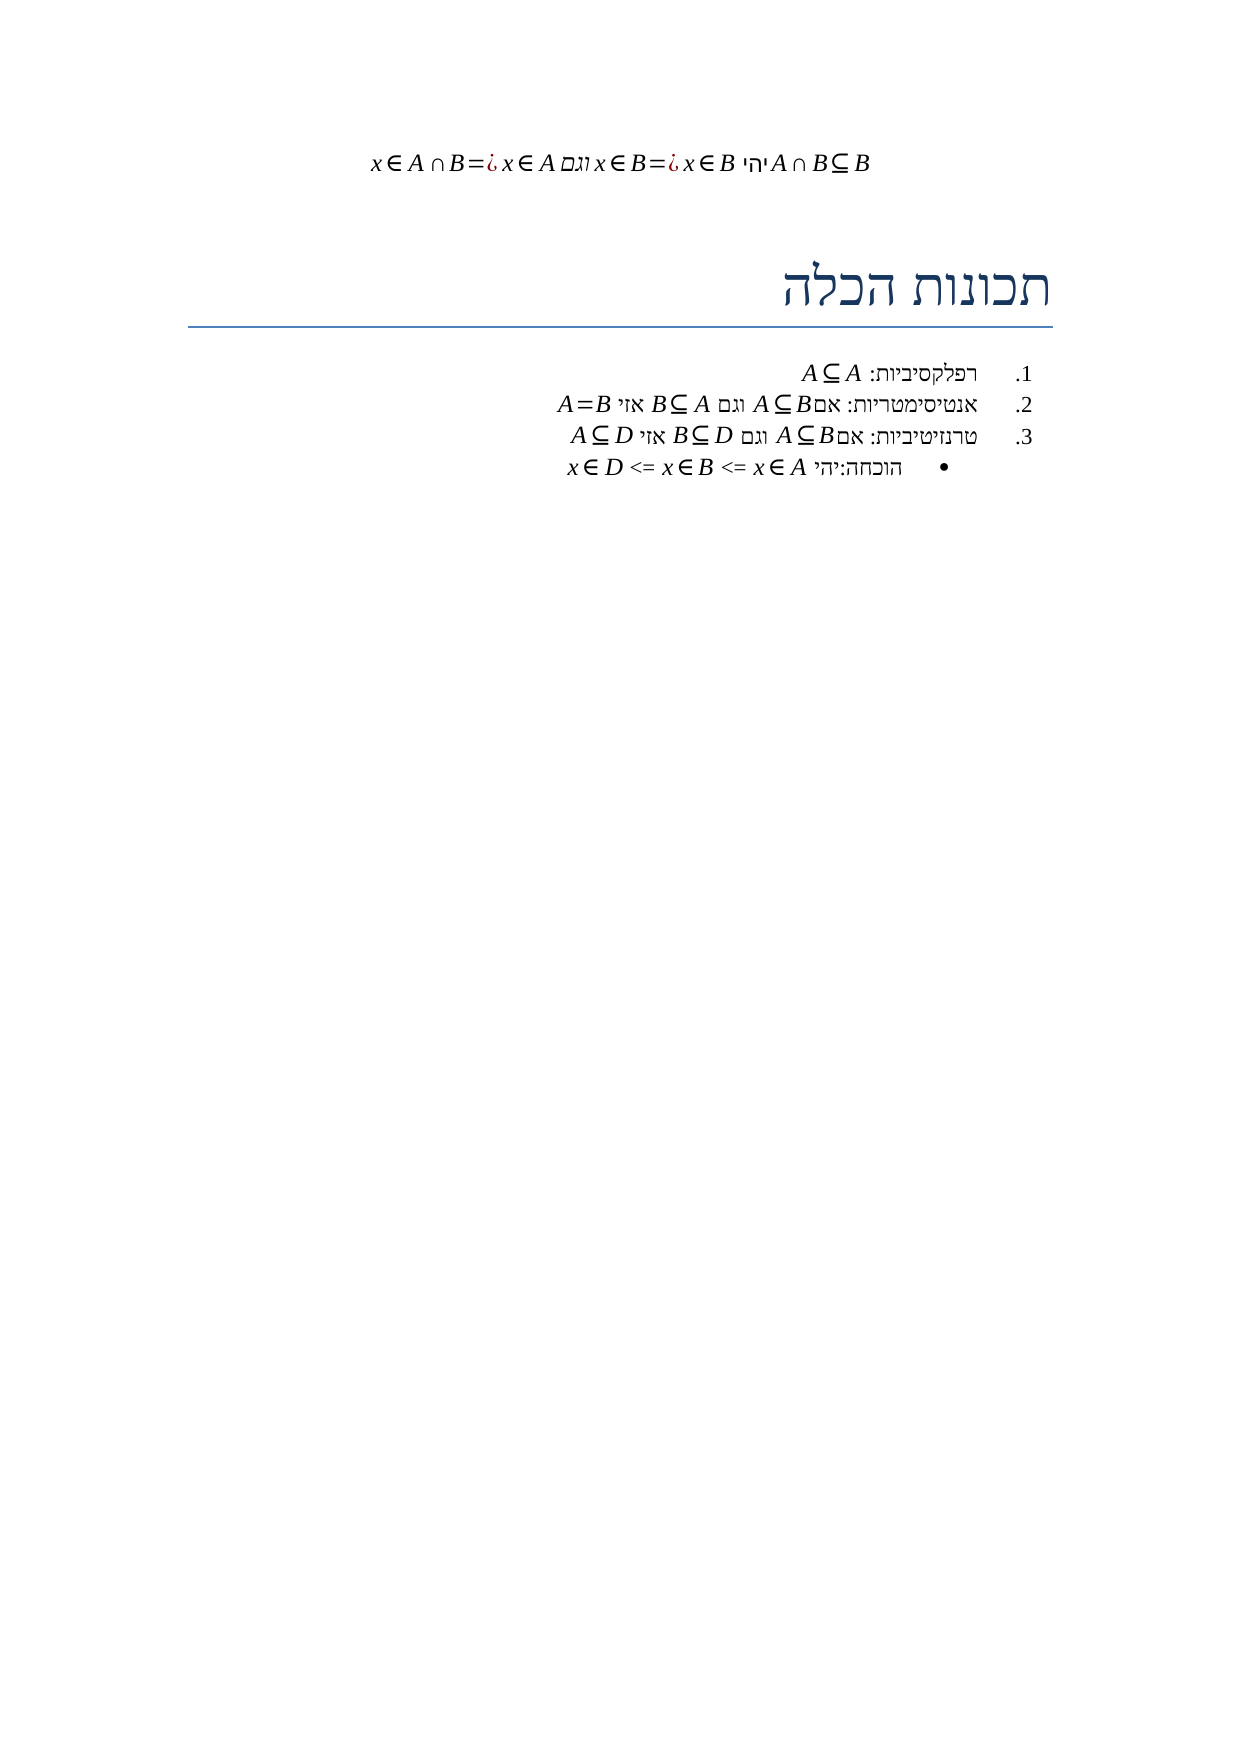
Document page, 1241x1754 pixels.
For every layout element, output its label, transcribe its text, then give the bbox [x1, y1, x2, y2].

list הוכחה:יהי => => [187, 454, 940, 481]
list אנטיסימטריות: אם וגם אזי [187, 391, 1015, 418]
title תכונות הכלה [187, 255, 1053, 328]
list טרנזיטיביות: אם וגם אזי [187, 422, 1015, 450]
list רפלקסיביות: [187, 359, 1015, 387]
text יהי [187, 150, 1053, 178]
